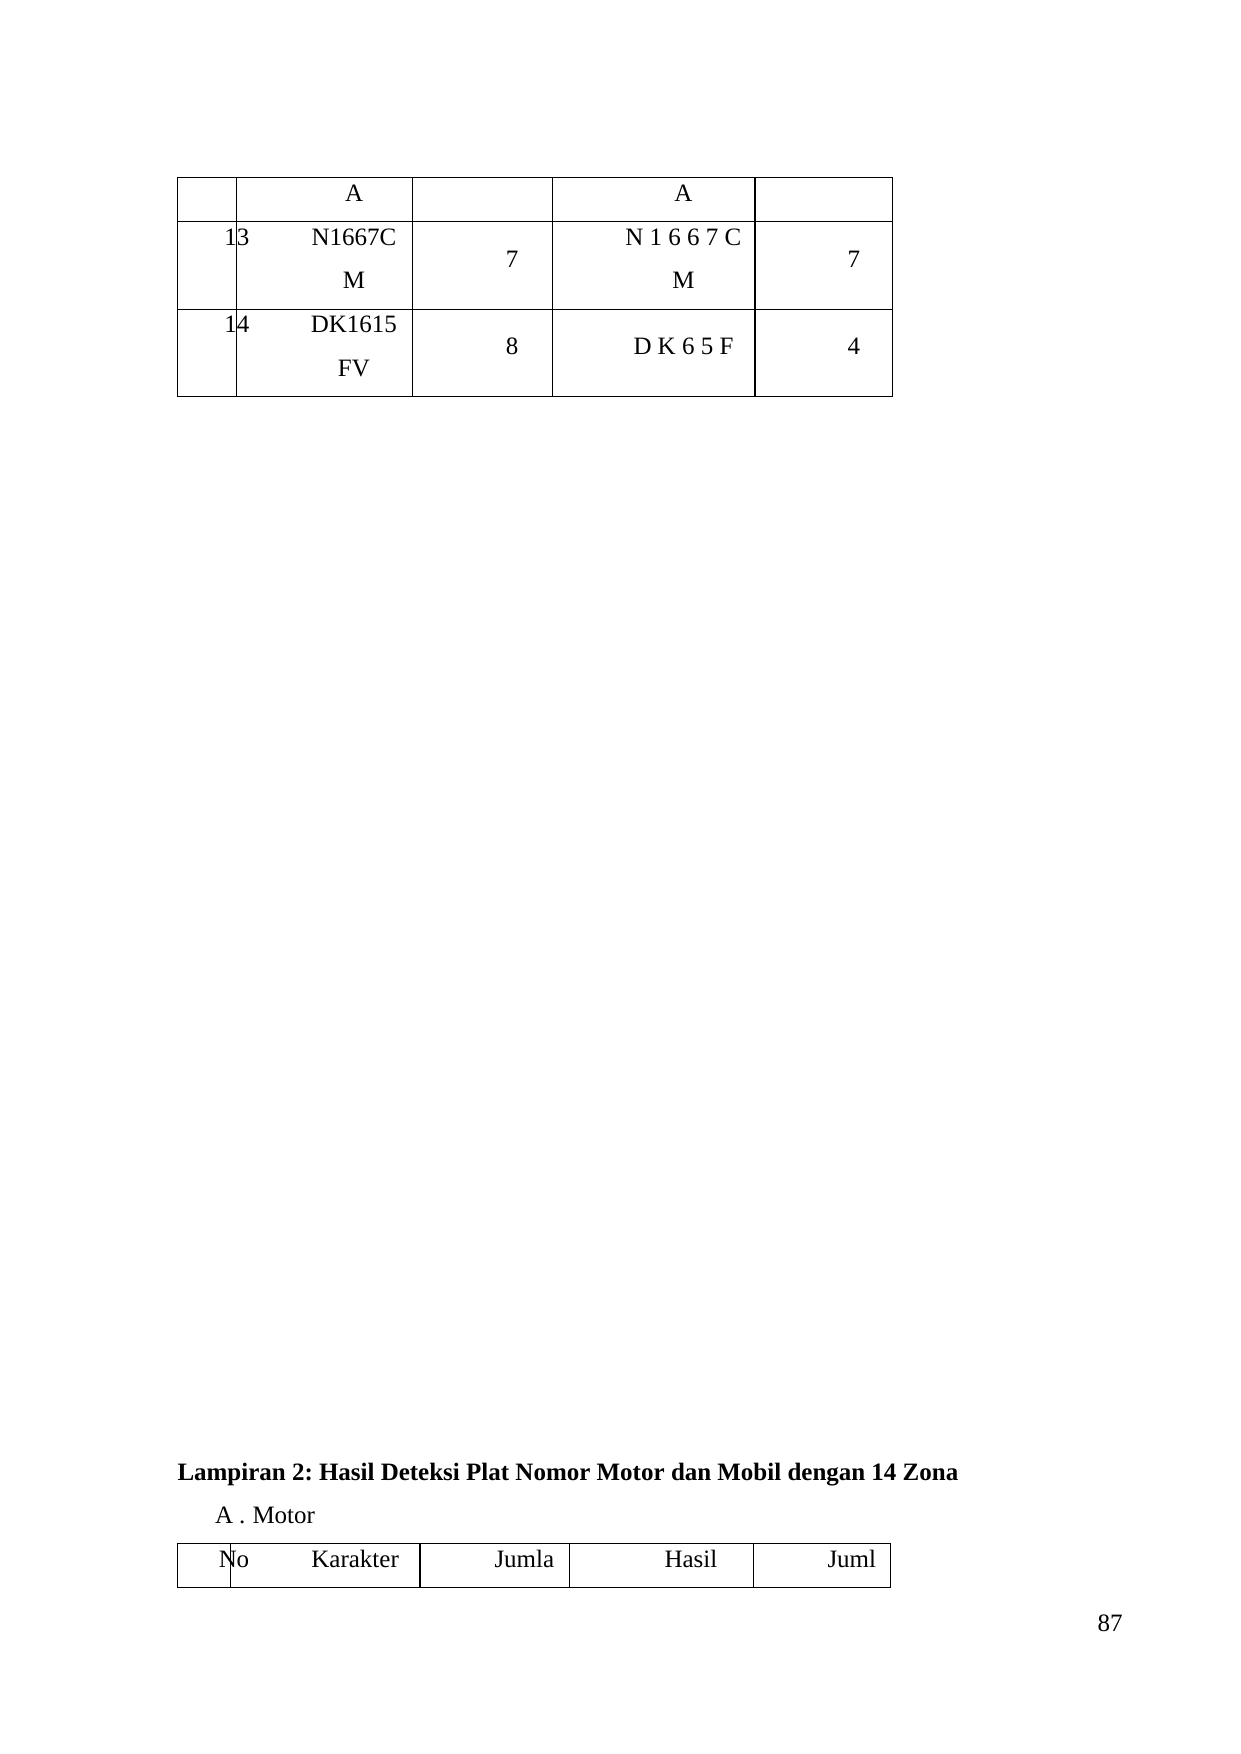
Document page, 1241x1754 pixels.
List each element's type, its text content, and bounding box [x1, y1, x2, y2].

table_cell 7 [413, 178, 552, 221]
table_cell 14 [178, 310, 236, 396]
table_cell 7 [413, 222, 552, 308]
table_cell D K 6 5 F [553, 310, 754, 396]
table_cell DK1615FV [237, 310, 412, 396]
table_cell N1667CM [237, 222, 412, 308]
table_cell N 1 2 0 5 C A [553, 178, 754, 221]
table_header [754, 1544, 890, 1587]
list Motor [215, 1500, 1122, 1528]
table_cell 13 [178, 222, 236, 308]
table_header No [178, 1544, 230, 1587]
table_cell 7 [756, 222, 892, 308]
table_cell 7 [756, 178, 892, 221]
table_cell N1205CA [237, 178, 412, 221]
table_header Jumlah Karakter [421, 1544, 569, 1587]
table_header Hasil [570, 1544, 753, 1587]
table_cell 4 [756, 310, 892, 396]
table_header Karakter TNKB [231, 1544, 419, 1587]
table_cell 12 [178, 178, 236, 221]
table_cell 8 [413, 310, 552, 396]
table_cell N 1 6 6 7 C M [553, 222, 754, 308]
subtitle Lampiran 2: Hasil Deteksi Plat Nomor Motor dan Mobil dengan 14 Zona [177, 1457, 1122, 1485]
